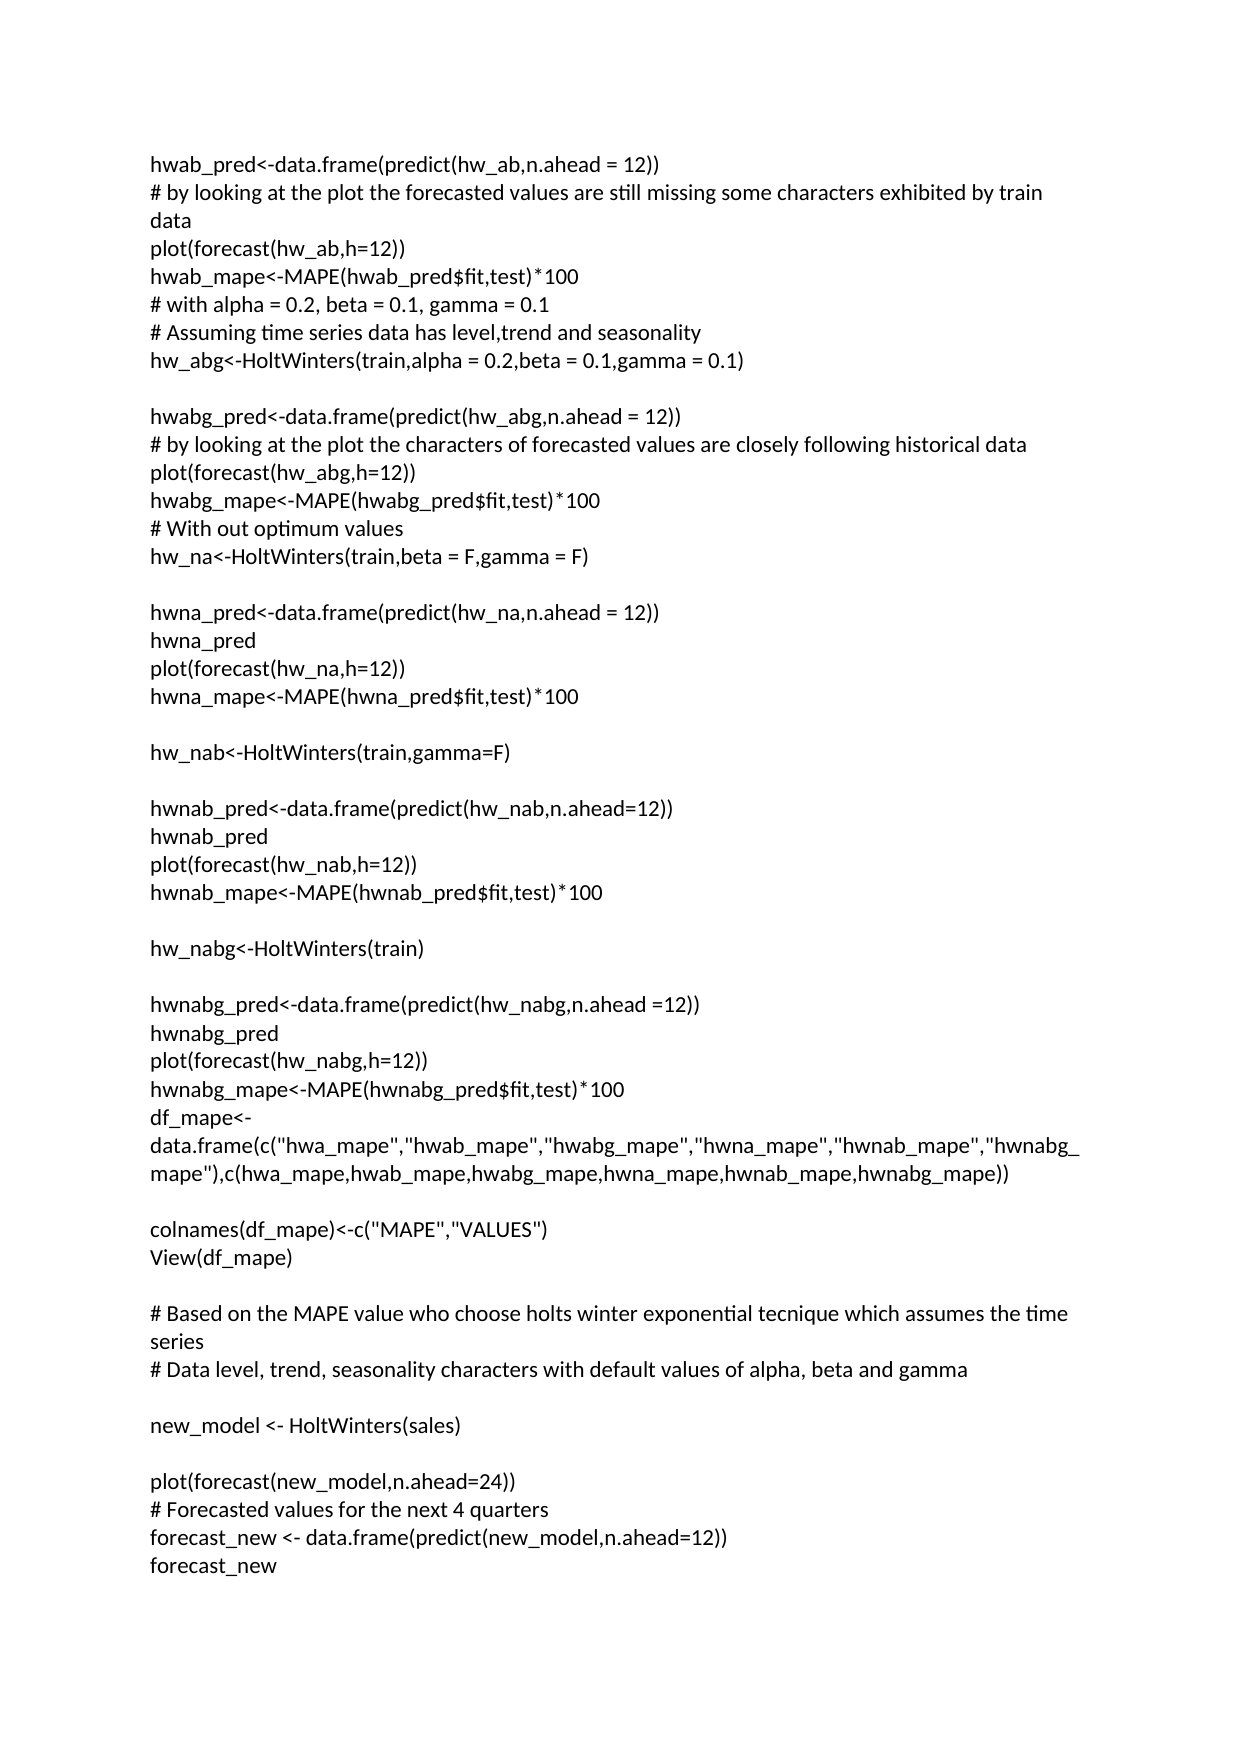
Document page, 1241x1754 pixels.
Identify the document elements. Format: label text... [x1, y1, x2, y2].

text plot(forecast(new_model,n.ahead=24)) [150, 1467, 1090, 1495]
text View(df_mape) [150, 1243, 1090, 1271]
text hwnab_pred<-data.frame(predict(hw_nab,n.ahead=12)) [150, 794, 1090, 822]
text hwnab_mape<-MAPE(hwnab_pred$fit,test)*100 [150, 878, 1090, 907]
text hw_na<-HoltWinters(train,beta = F,gamma = F) [150, 542, 1090, 570]
text # Forecasted values for the next 4 quarters [150, 1495, 1090, 1523]
text # Data level, trend, seasonality characters with default values of alpha, beta and gamma [150, 1355, 1090, 1383]
text hwna_pred [150, 626, 1090, 654]
text hw_abg<-HoltWinters(train,alpha = 0.2,beta = 0.1,gamma = 0.1) [150, 346, 1090, 374]
text new_model <- HoltWinters(sales) [150, 1411, 1090, 1439]
text plot(forecast(hw_nab,h=12)) [150, 851, 1090, 878]
text plot(forecast(hw_ab,h=12)) [150, 234, 1090, 262]
text hw_nab<-HoltWinters(train,gamma=F) [150, 738, 1090, 766]
text plot(forecast(hw_na,h=12)) [150, 654, 1090, 682]
text # by looking at the plot the forecasted values are still missing some characters exhibited by train data [150, 178, 1090, 234]
text hwnabg_pred<-data.frame(predict(hw_nabg,n.ahead =12)) [150, 991, 1090, 1019]
text hwnab_pred [150, 822, 1090, 851]
text colnames(df_mape)<-c("MAPE","VALUES") [150, 1215, 1090, 1243]
text hwnabg_mape<-MAPE(hwnabg_pred$fit,test)*100 [150, 1075, 1090, 1103]
text forecast_new <- data.frame(predict(new_model,n.ahead=12)) [150, 1523, 1090, 1551]
text hwna_pred<-data.frame(predict(hw_na,n.ahead = 12)) [150, 598, 1090, 626]
text # Based on the MAPE value who choose holts winter exponential tecnique which assumes the time series [150, 1299, 1090, 1355]
text hwab_pred<-data.frame(predict(hw_ab,n.ahead = 12)) [150, 150, 1090, 178]
text # With out optimum values [150, 514, 1090, 542]
text # Assuming time series data has level,trend and seasonality [150, 318, 1090, 346]
text # by looking at the plot the characters of forecasted values are closely following historical data [150, 430, 1090, 458]
text hwnabg_pred [150, 1019, 1090, 1047]
text forecast_new [150, 1551, 1090, 1579]
text # with alpha = 0.2, beta = 0.1, gamma = 0.1 [150, 290, 1090, 318]
text hwab_mape<-MAPE(hwab_pred$fit,test)*100 [150, 262, 1090, 290]
text plot(forecast(hw_abg,h=12)) [150, 458, 1090, 486]
text plot(forecast(hw_nabg,h=12)) [150, 1047, 1090, 1075]
text hwabg_mape<-MAPE(hwabg_pred$fit,test)*100 [150, 486, 1090, 514]
text df_mape<-data.frame(c("hwa_mape","hwab_mape","hwabg_mape","hwna_mape","hwnab_mape","hwnabg_mape"),c(hwa_mape,hwab_mape,hwabg_mape,hwna_mape,hwnab_mape,hwnabg_mape)) [150, 1103, 1090, 1187]
text hw_nabg<-HoltWinters(train) [150, 934, 1090, 963]
text hwabg_pred<-data.frame(predict(hw_abg,n.ahead = 12)) [150, 402, 1090, 430]
text hwna_mape<-MAPE(hwna_pred$fit,test)*100 [150, 682, 1090, 710]
